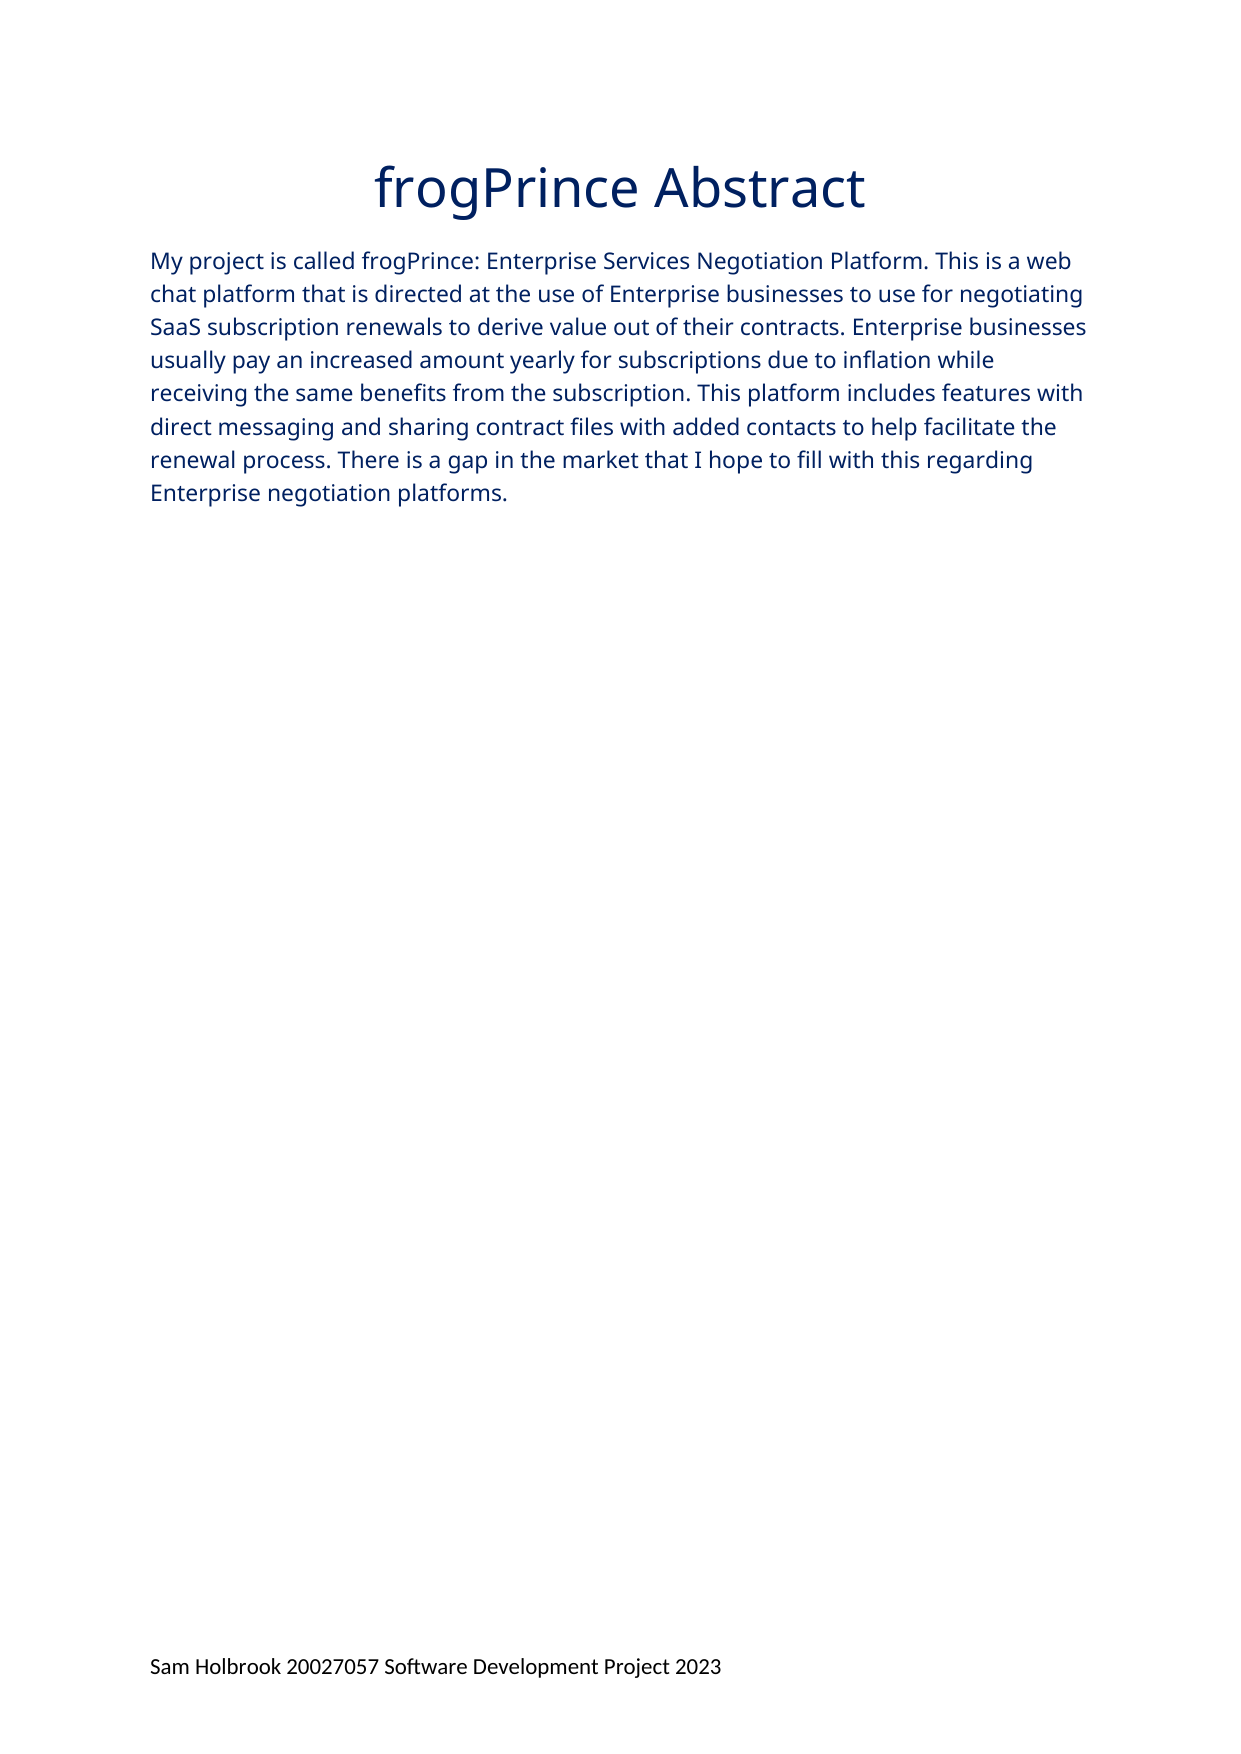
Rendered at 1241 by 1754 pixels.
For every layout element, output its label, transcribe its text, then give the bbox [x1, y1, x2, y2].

text My project is called frogPrince: Enterprise Services Negotiation Platform. This is a web chat platform that is directed at the use of Enterprise businesses to use for negotiating SaaS subscription renewals to derive value out of their contracts. Enterprise businesses usually pay an increased amount yearly for subscriptions due to inflation while receiving the same benefits from the subscription. This platform includes features with direct messaging and sharing contract files with added contacts to help facilitate the renewal process. There is a gap in the market that I hope to fill with this regarding Enterprise negotiation platforms. [150, 245, 1090, 508]
text frogPrince Abstract [150, 150, 1090, 224]
